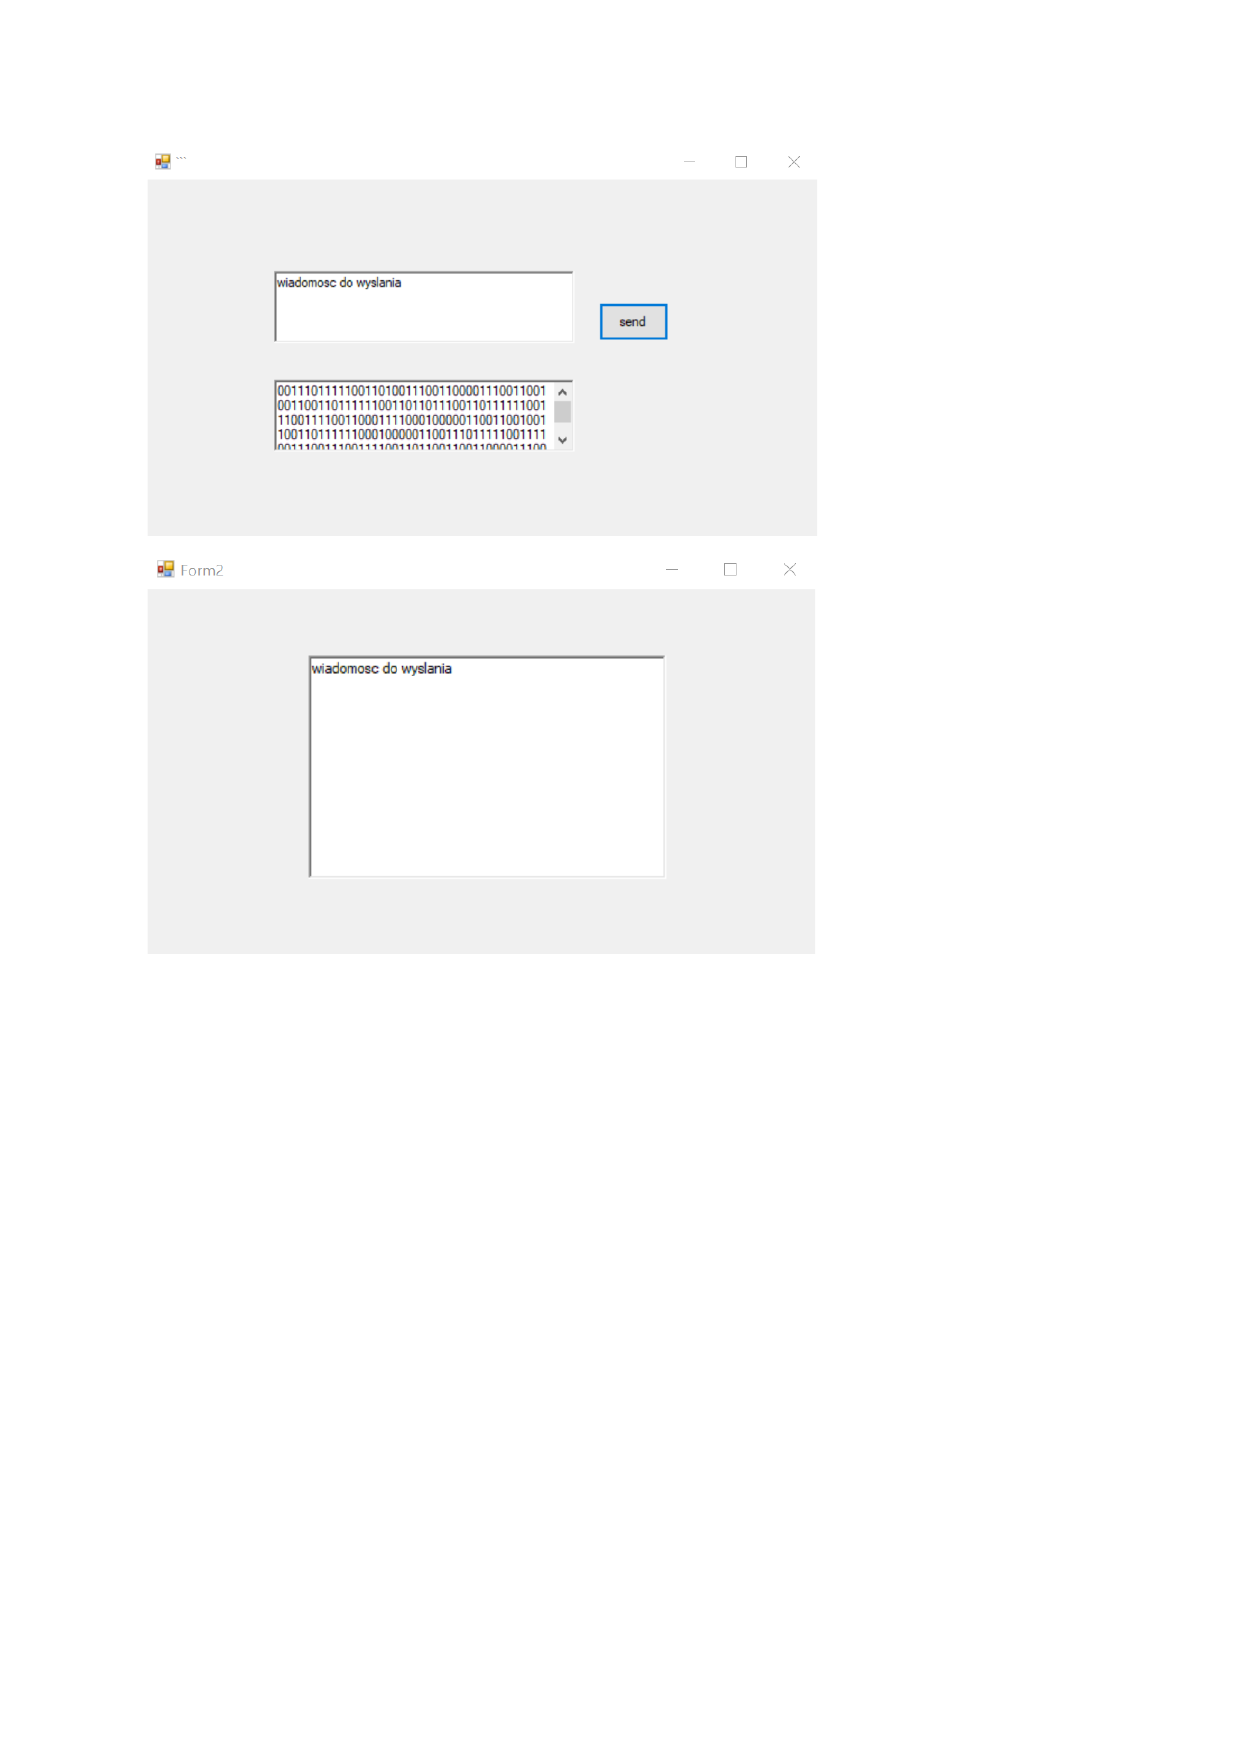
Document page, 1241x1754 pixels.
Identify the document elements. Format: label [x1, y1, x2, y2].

picture [147, 555, 816, 954]
picture [147, 147, 818, 536]
